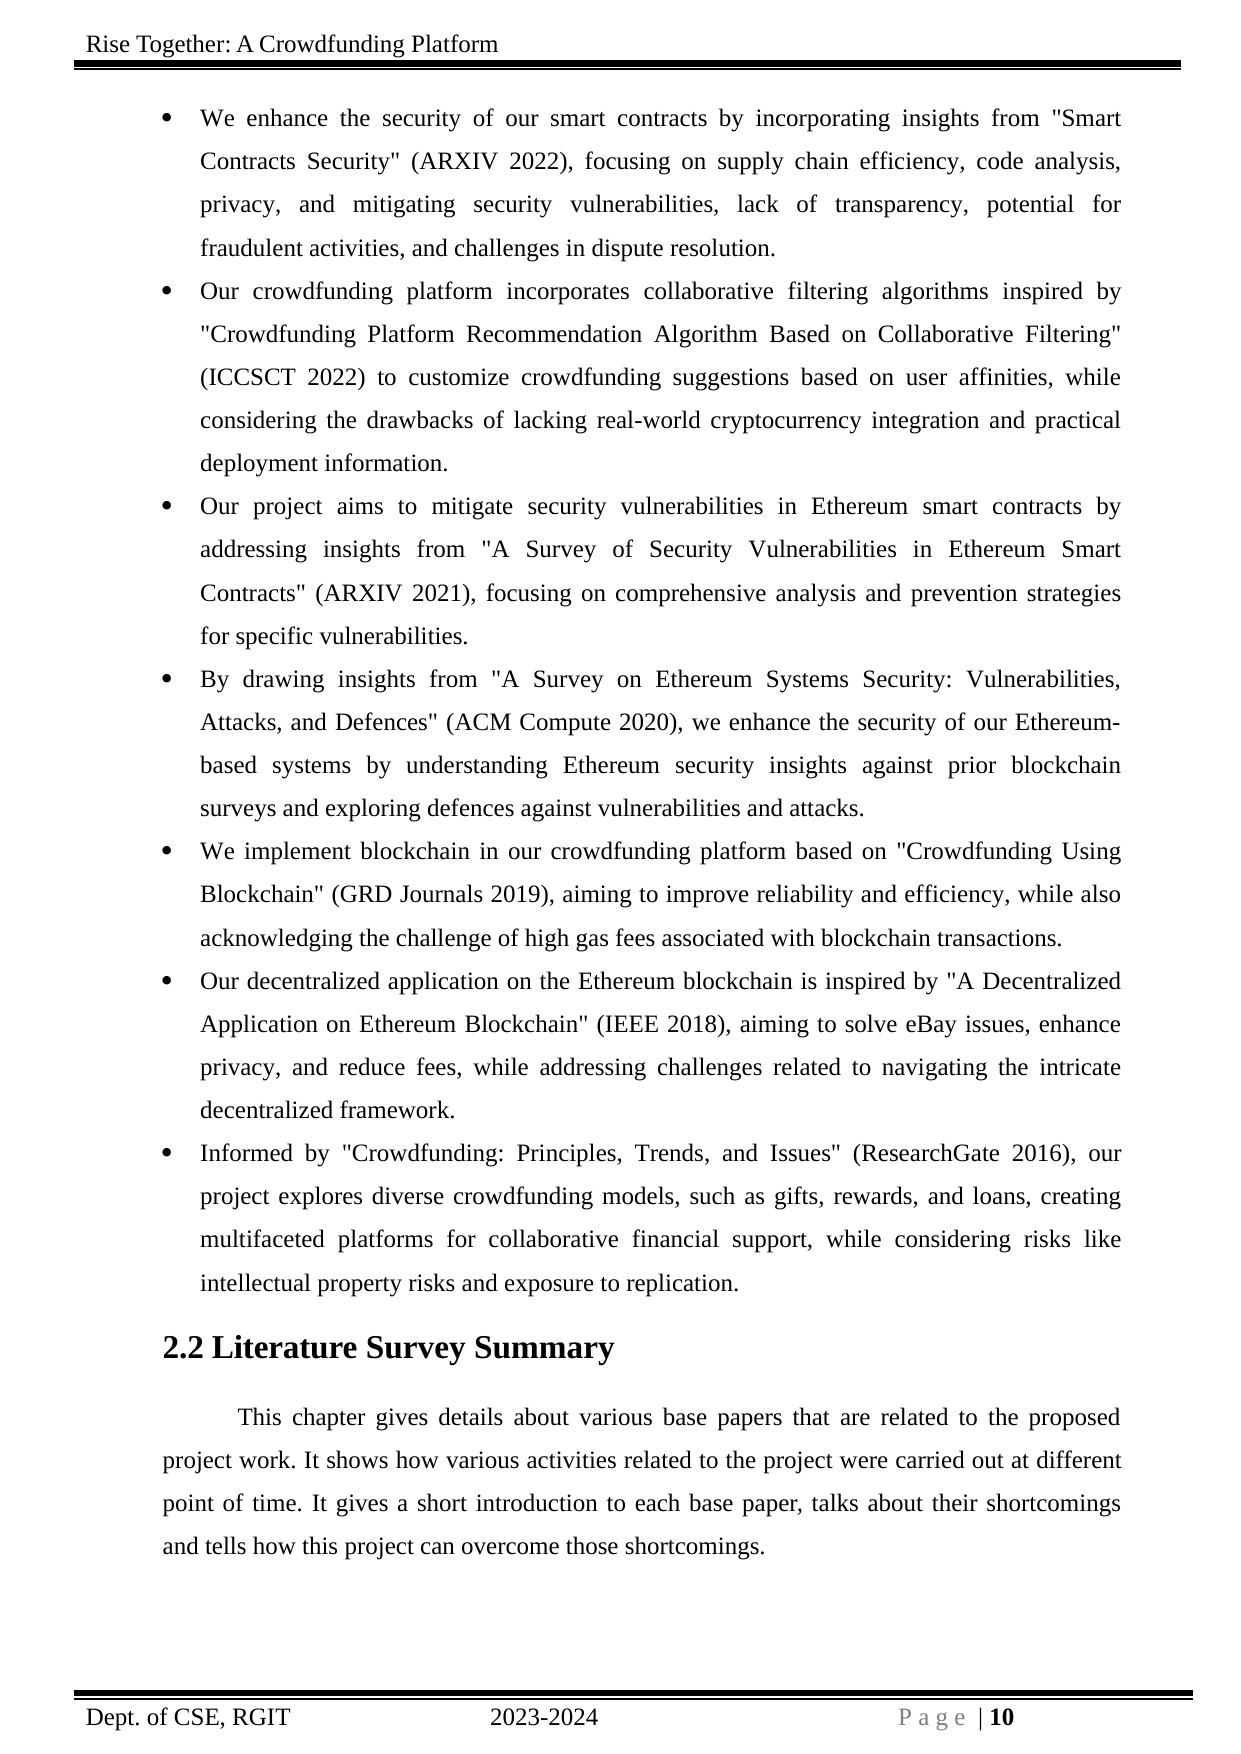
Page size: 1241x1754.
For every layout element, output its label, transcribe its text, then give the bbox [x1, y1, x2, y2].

list We enhance the security of our smart contracts by incorporating insights from "Smart Contracts Security" (ARXIV 2022), focusing on supply chain efficiency, code analysis, privacy, and mitigating security vulnerabilities, lack of transparency, potential for fraudulent activities, and challenges in dispute resolution. [162, 103, 1122, 261]
list Informed by "Crowdfunding: Principles, Trends, and Issues" (ResearchGate 2016), our project explores diverse crowdfunding models, such as gifts, rewards, and loans, creating multifaceted platforms for collaborative financial support, while considering risks like intellectual property risks and exposure to replication. [162, 1138, 1122, 1296]
list Our decentralized application on the Ethereum blockchain is inspired by "A Decentralized Application on Ethereum Blockchain" (IEEE 2018), aiming to solve eBay issues, enhance privacy, and reduce fees, while addressing challenges related to navigating the intricate decentralized framework. [162, 966, 1122, 1124]
list We implement blockchain in our crowdfunding platform based on "Crowdfunding Using Blockchain" (GRD Journals 2019), aiming to improve reliability and efficiency, while also acknowledging the challenge of high gas fees associated with blockchain transactions. [162, 836, 1122, 951]
list Our project aims to mitigate security vulnerabilities in Ethereum smart contracts by addressing insights from "A Survey of Security Vulnerabilities in Ethereum Smart Contracts" (ARXIV 2021), focusing on comprehensive analysis and prevention strategies for specific vulnerabilities. [162, 491, 1122, 649]
list Our crowdfunding platform incorporates collaborative filtering algorithms inspired by "Crowdfunding Platform Recommendation Algorithm Based on Collaborative Filtering" (ICCSCT 2022) to customize crowdfunding suggestions based on user affinities, while considering the drawbacks of lacking real-world cryptocurrency integration and practical deployment information. [162, 276, 1122, 477]
text This chapter gives details about various base papers that are related to the proposed project work. It shows how various activities related to the project were carried out at different point of time. It gives a short introduction to each base paper, talks about their shortcomings and tells how this project can overcome those shortcomings. [162, 1402, 1122, 1560]
text 2.2 Literature Survey Summary [162, 1327, 1122, 1366]
list By drawing insights from "A Survey on Ethereum Systems Security: Vulnerabilities, Attacks, and Defences" (ACM Compute 2020), we enhance the security of our Ethereum-based systems by understanding Ethereum security insights against prior blockchain surveys and exploring defences against vulnerabilities and attacks. [162, 664, 1122, 822]
